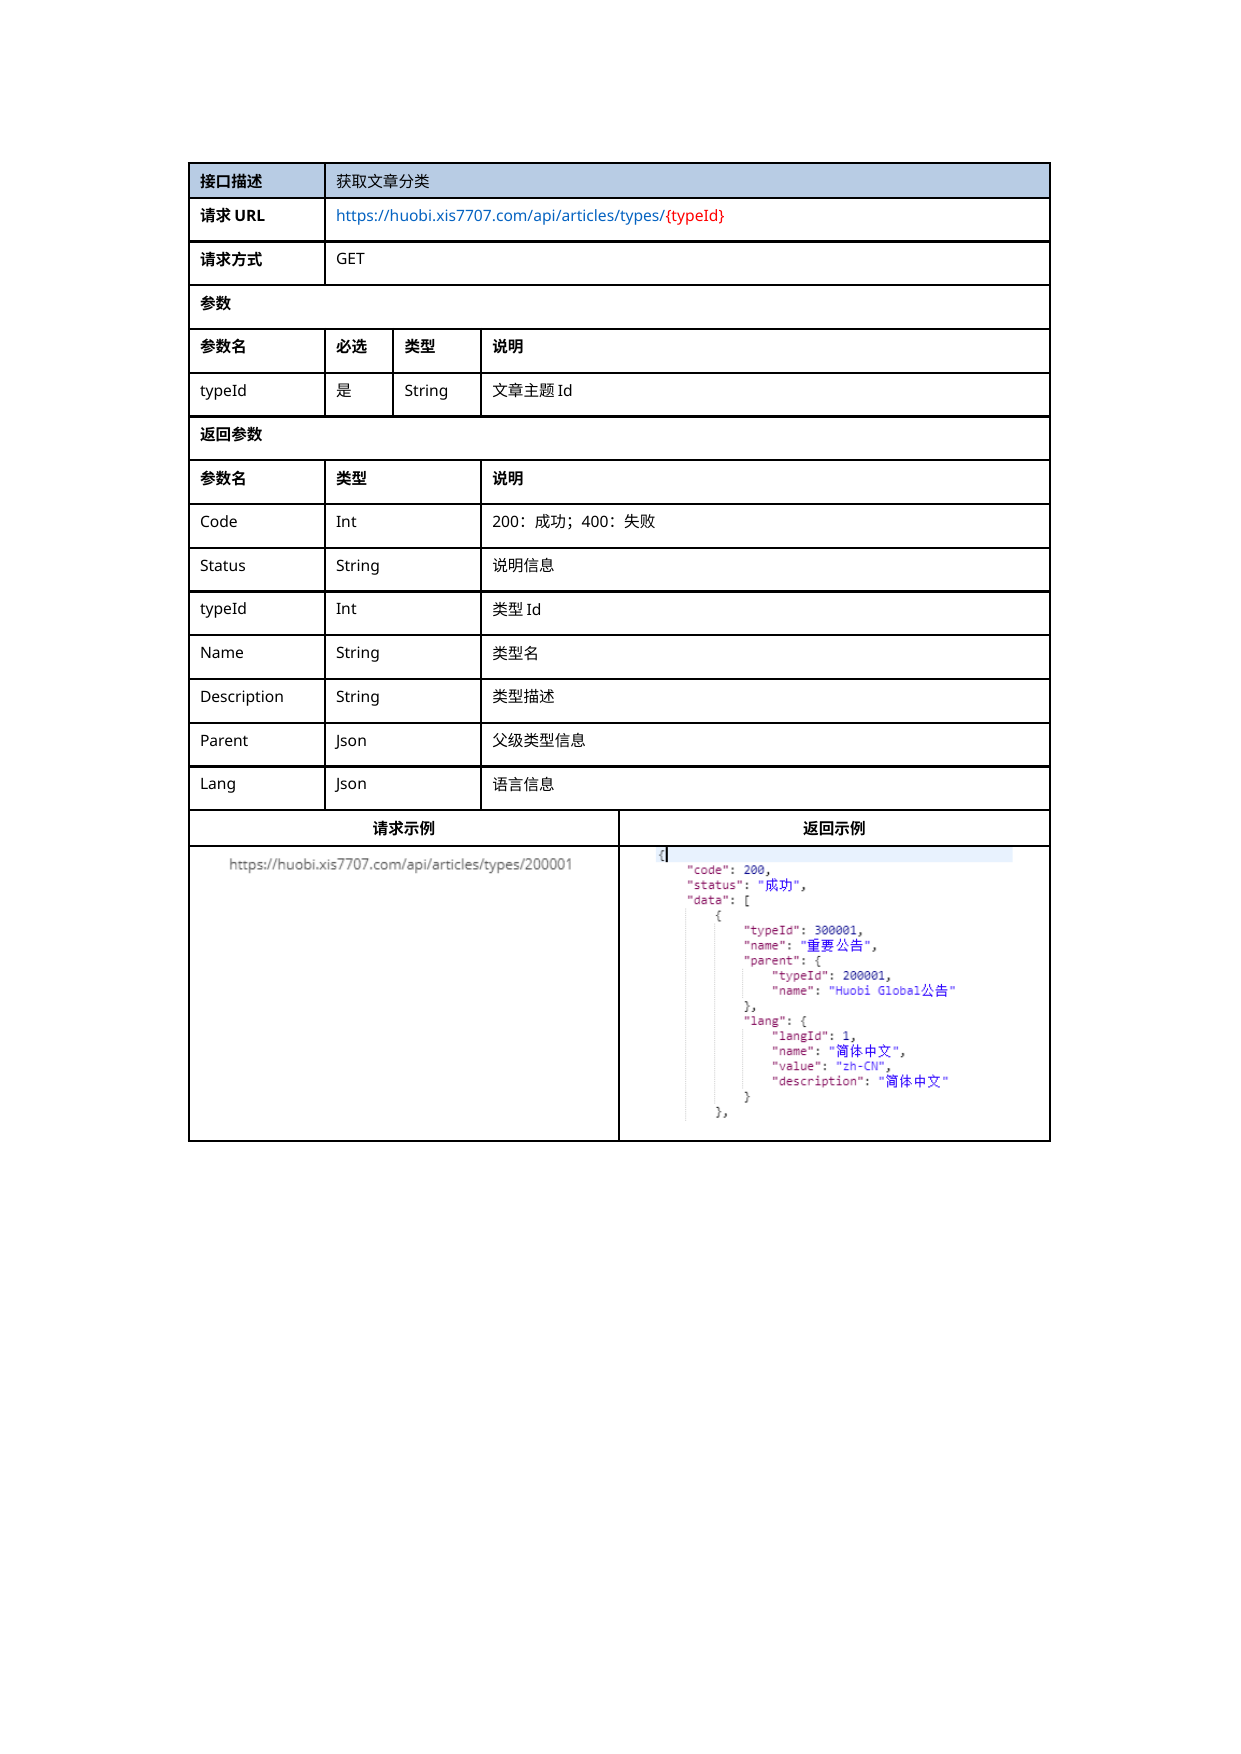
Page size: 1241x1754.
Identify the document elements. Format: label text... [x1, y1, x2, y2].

table_cell 文章主题Id [482, 374, 1049, 415]
table_cell 类型 [394, 330, 480, 372]
table_cell [190, 847, 618, 1139]
table_cell 参数 [190, 286, 1049, 328]
table_cell 返回示例 [620, 811, 1049, 845]
table_cell GET [326, 243, 1049, 284]
table_cell Description [190, 680, 324, 722]
table_cell typeId [190, 374, 324, 415]
table_cell https://huobi.xis7707.com/api/articles/types/{typeId} [326, 199, 1049, 240]
table_cell String [326, 549, 480, 590]
table_cell 是 [326, 374, 392, 415]
table_cell String [326, 680, 480, 722]
table_cell Name [190, 636, 324, 678]
table_cell 参数名 [190, 461, 324, 503]
table_cell 说明 [482, 461, 1049, 503]
table_cell Json [326, 724, 480, 765]
table_cell 请求方式 [190, 243, 324, 284]
table_cell 必选 [326, 330, 392, 372]
table_cell String [326, 636, 480, 678]
table_cell 父级类型信息 [482, 724, 1049, 765]
table_cell Status [190, 549, 324, 590]
table_cell Code [190, 505, 324, 547]
table_cell 类型名 [482, 636, 1049, 678]
table_cell Json [326, 768, 480, 809]
table_cell 类型 [326, 461, 480, 503]
table_cell 200：成功；400：失败 [482, 505, 1049, 547]
table_cell 参数名 [190, 330, 324, 372]
table_cell 说明信息 [482, 549, 1049, 590]
table_header 获取文章分类 [326, 164, 1049, 197]
table_cell [620, 847, 1049, 1139]
table_header 接口描述 [190, 164, 324, 197]
table_cell typeId [190, 593, 324, 634]
table_cell Lang [190, 768, 324, 809]
picture [221, 847, 586, 882]
table_cell 说明 [482, 330, 1049, 372]
table_cell Int [326, 505, 480, 547]
table_cell 请求URL [190, 199, 324, 240]
table_cell String [394, 374, 480, 415]
table_cell 类型Id [482, 593, 1049, 634]
table_cell 类型描述 [482, 680, 1049, 722]
table_cell 请求示例 [190, 811, 618, 845]
table_cell 语言信息 [482, 768, 1049, 809]
table_cell Parent [190, 724, 324, 765]
table_cell 返回参数 [190, 418, 1049, 459]
picture [655, 847, 1013, 1122]
table_cell Int [326, 593, 480, 634]
